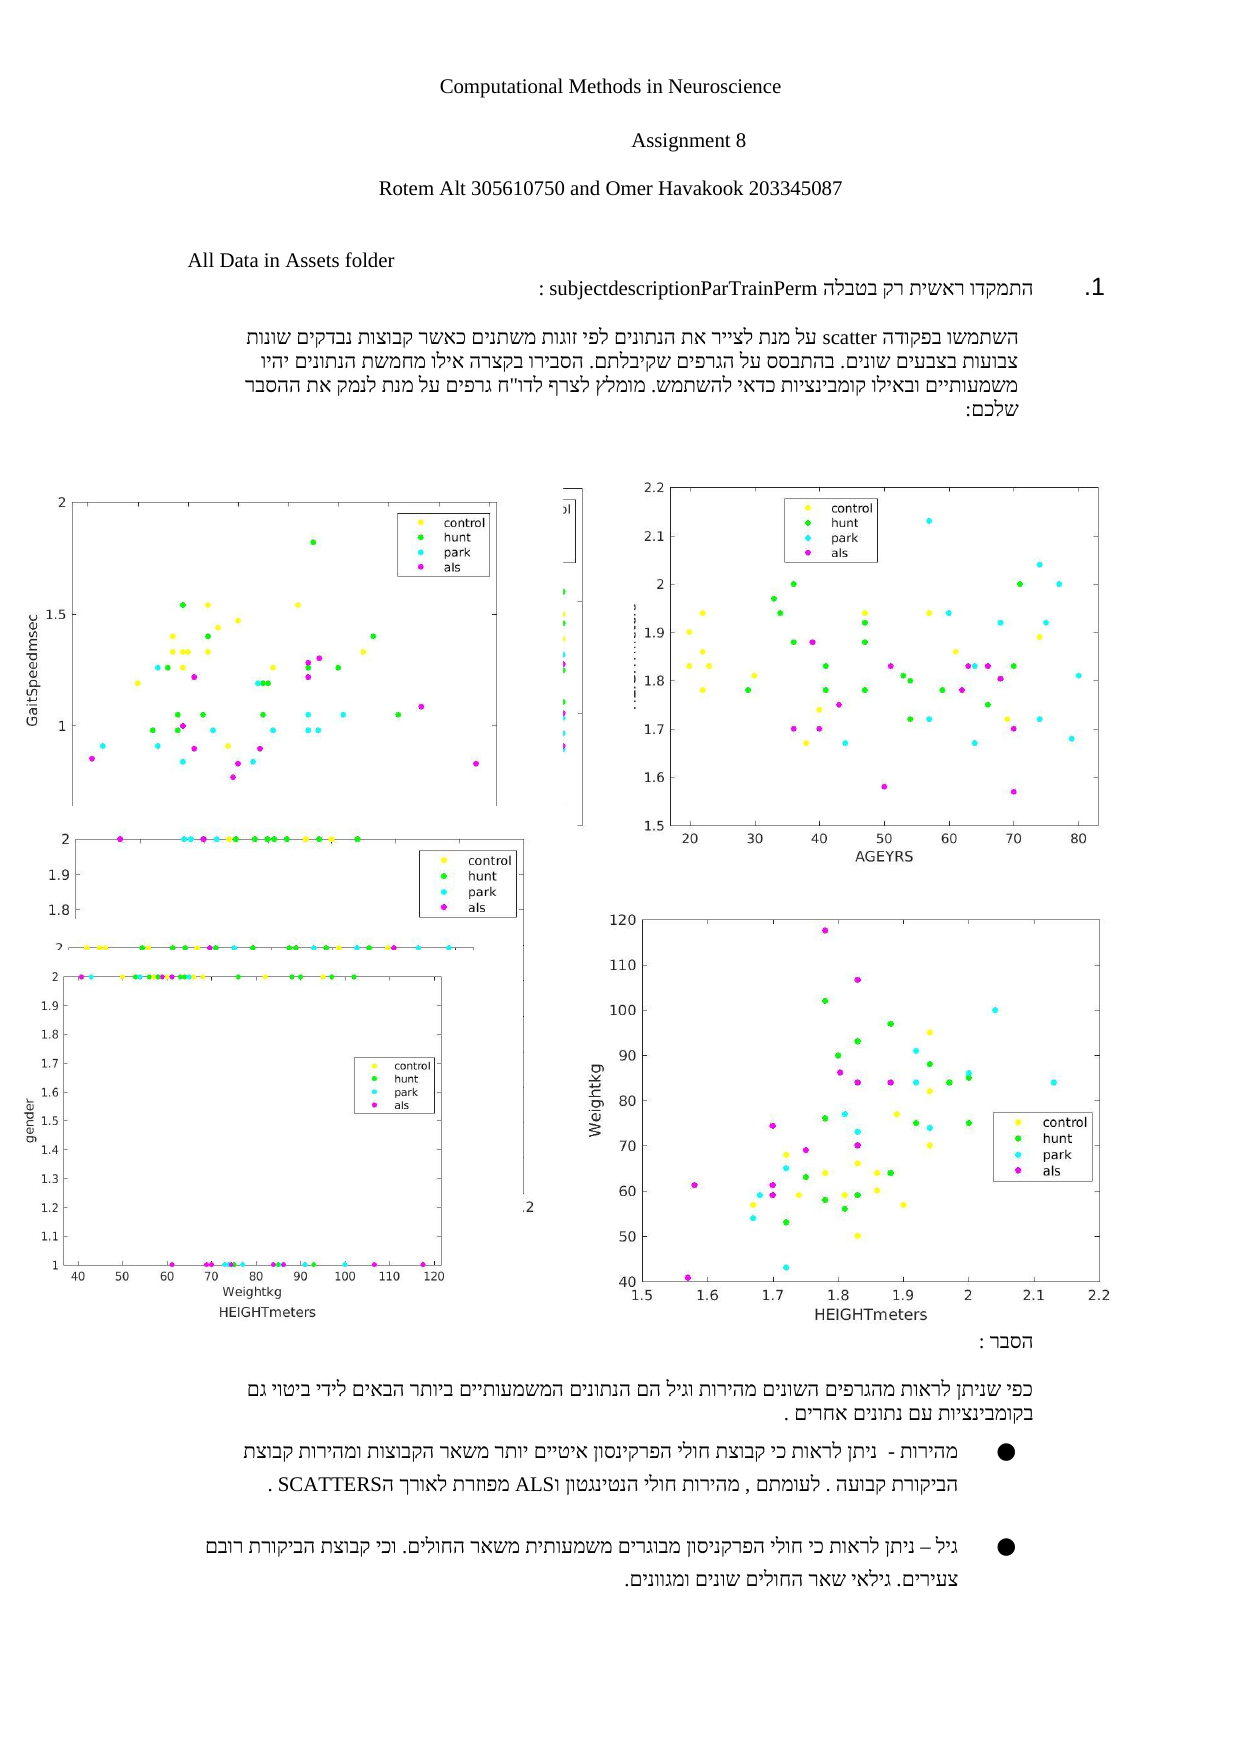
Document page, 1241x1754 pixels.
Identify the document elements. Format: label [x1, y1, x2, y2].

picture [0, 456, 1155, 1329]
